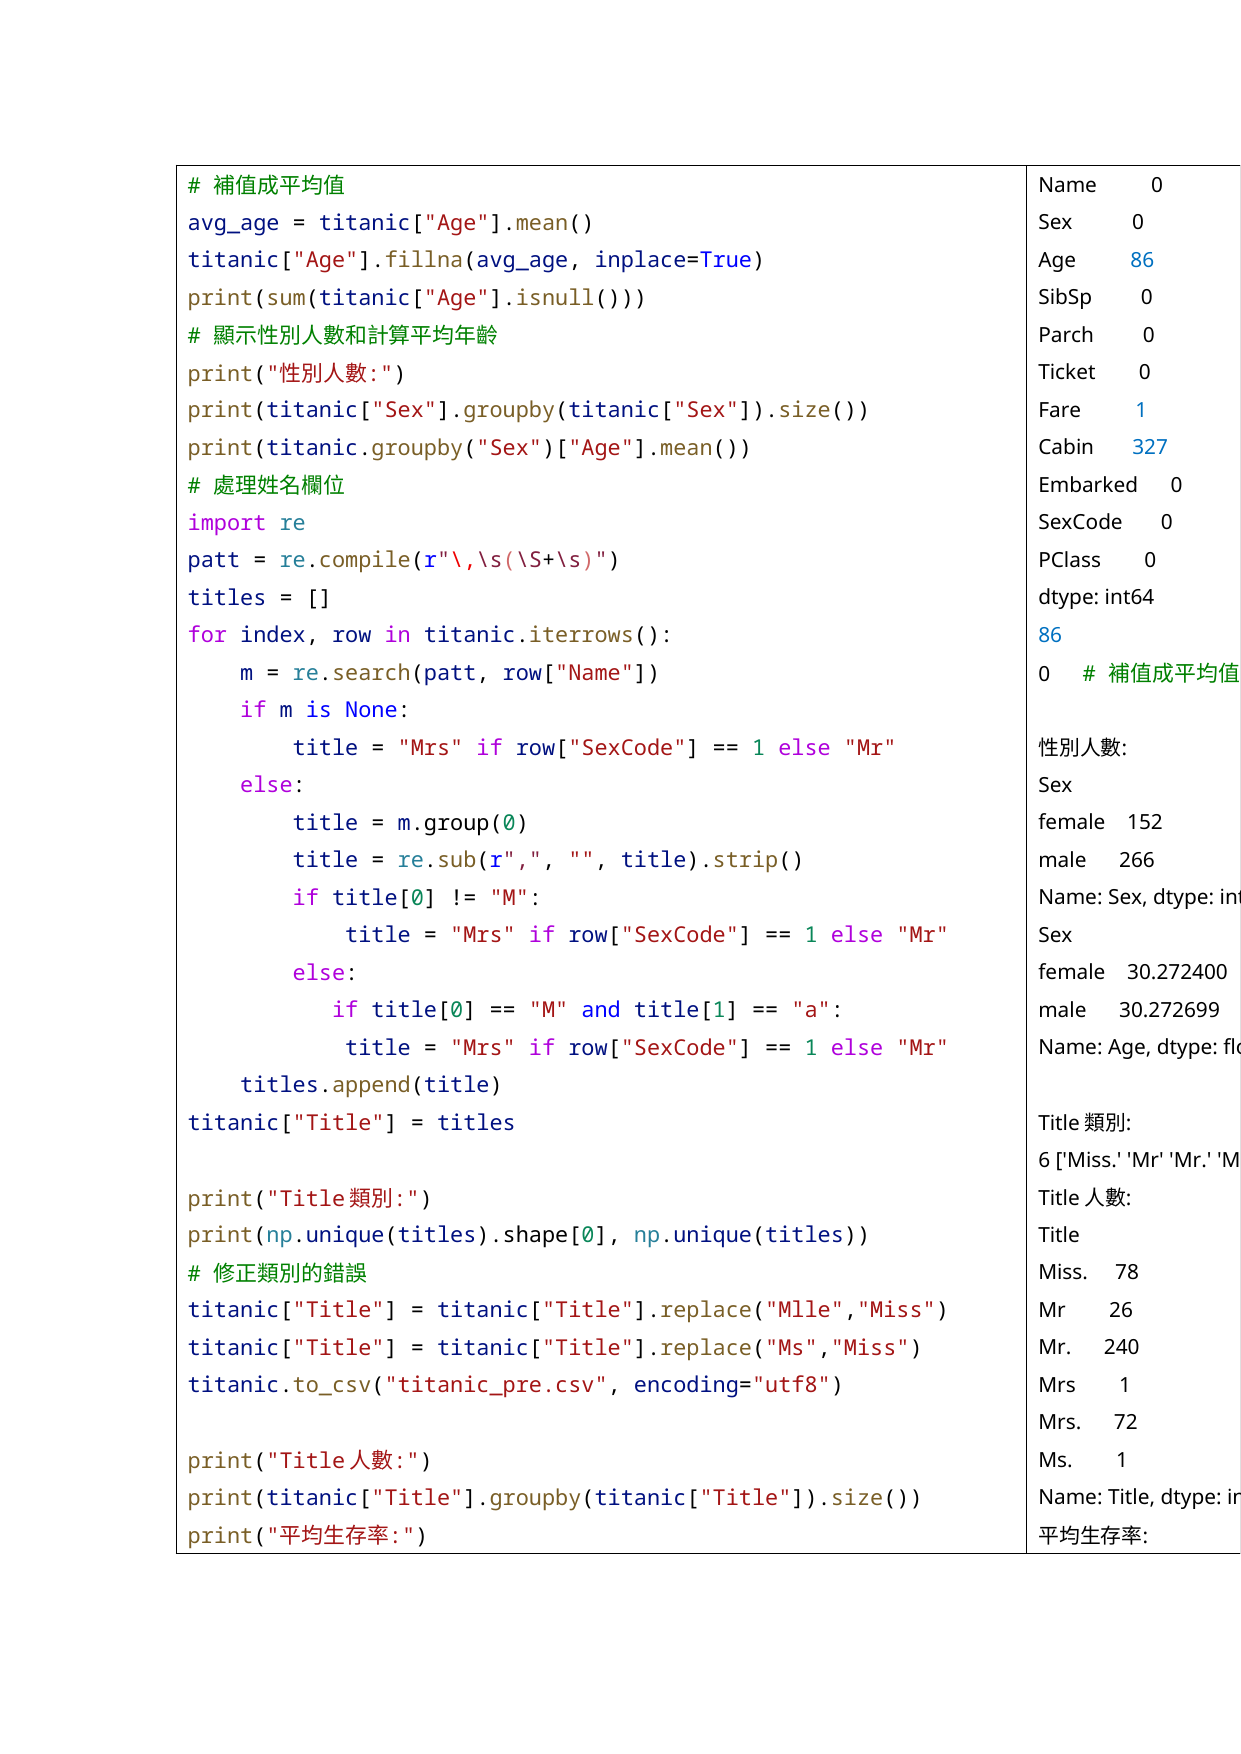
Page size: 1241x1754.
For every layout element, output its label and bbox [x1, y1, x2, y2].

table_cell [1027, 166, 1240, 1553]
table_cell [177, 166, 1026, 1553]
